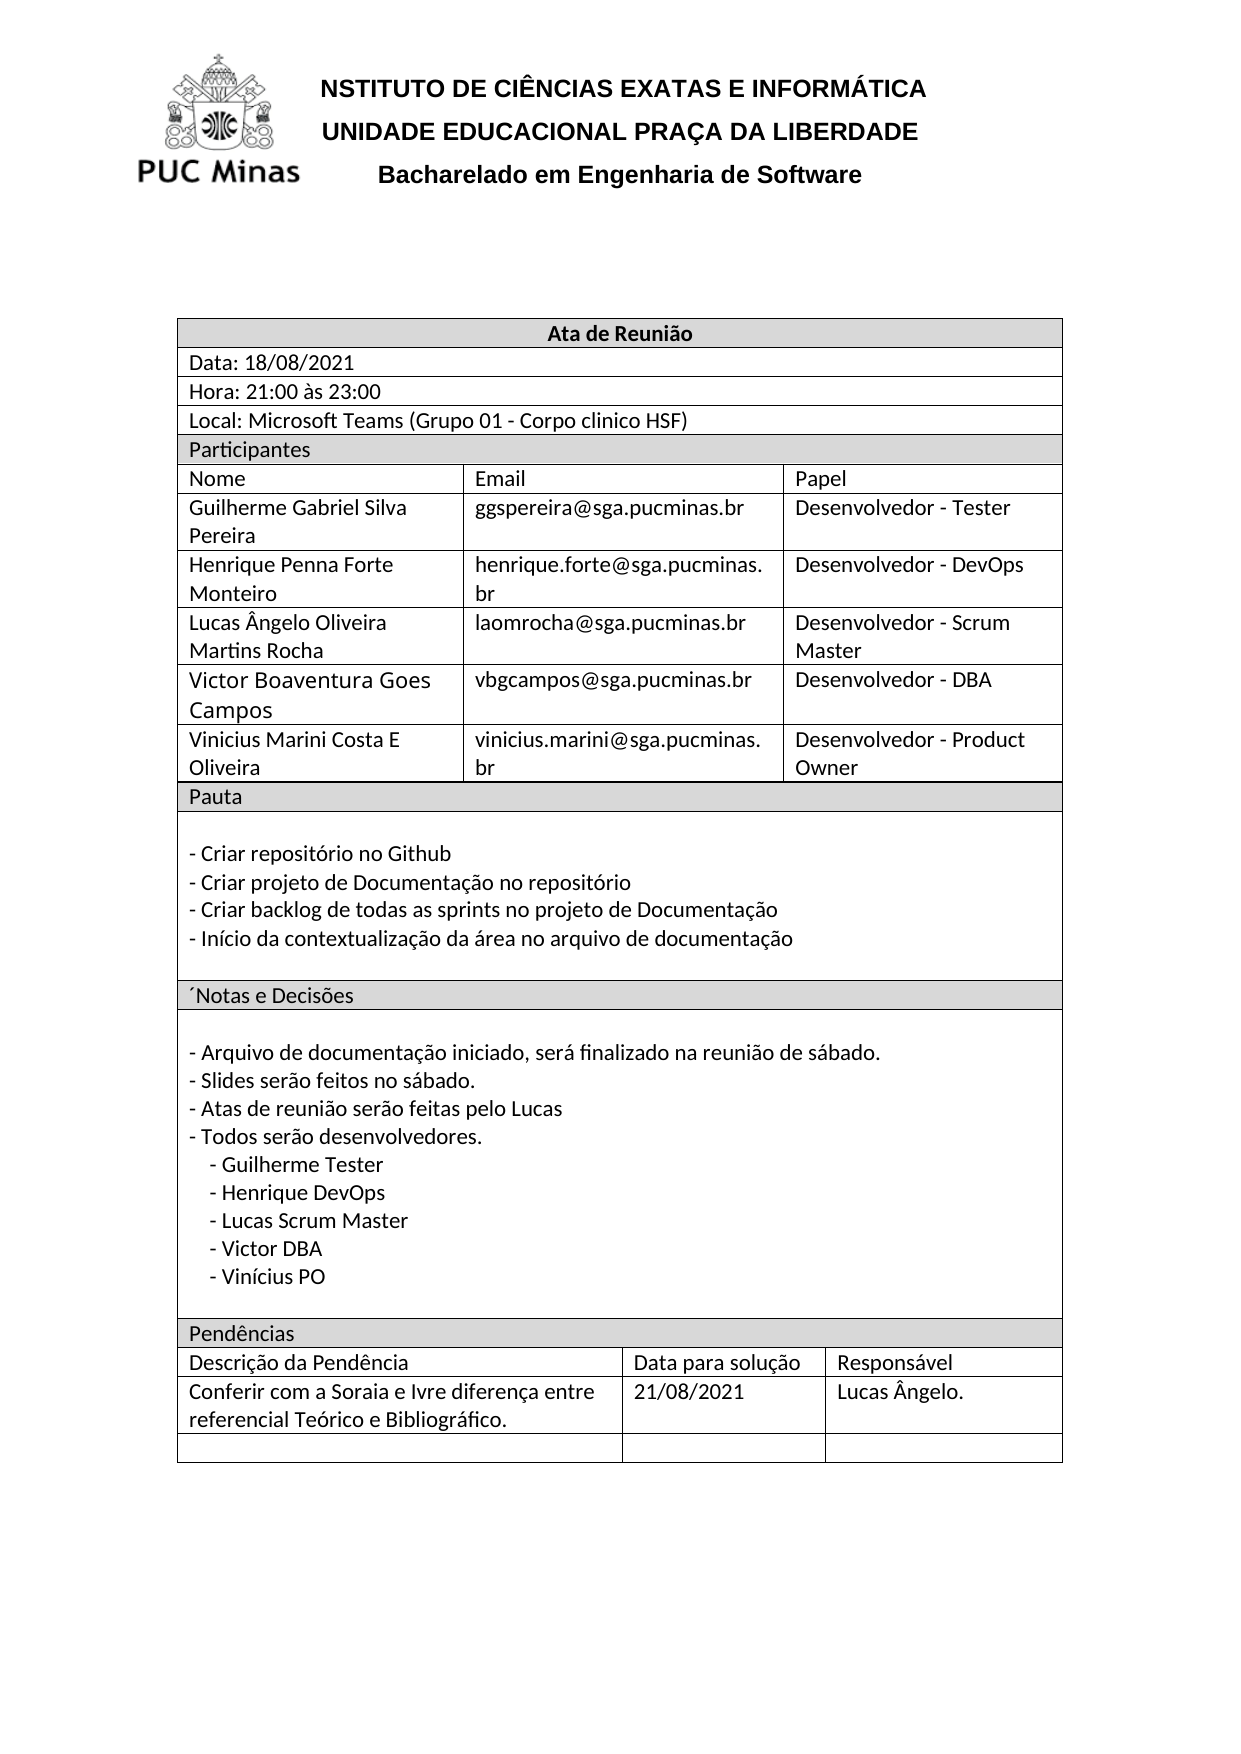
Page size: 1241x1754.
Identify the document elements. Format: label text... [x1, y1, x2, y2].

table_cell ´Notas e Decisões [178, 981, 1062, 1009]
table_cell Data para solução [623, 1348, 825, 1376]
table_cell Desenvolvedor - DevOps [784, 551, 1062, 607]
table_cell [826, 1434, 1062, 1462]
table_cell 21/08/2021 [623, 1377, 825, 1433]
table_cell - Criar repositório no Github - Criar projeto de Documentação no repositório - Criar backlog de todas as sprints no projeto de Documentação - Início da contextualização da área no arquivo de documentação [178, 812, 1062, 980]
table_cell Henrique Penna Forte Monteiro [178, 551, 463, 607]
table_cell Hora: 21:00 às 23:00 [178, 377, 1062, 405]
table_cell Local: Microsoft Teams (Grupo 01 - Corpo clinico HSF) [178, 406, 1062, 434]
table_cell Vinicius Marini Costa E Oliveira [178, 725, 463, 781]
table_cell [623, 1434, 825, 1462]
table_cell laomrocha@sga.pucminas.br [464, 608, 783, 664]
table_cell Papel [784, 465, 1062, 492]
picture [118, 50, 321, 185]
table_cell [178, 1434, 622, 1462]
table_cell Desenvolvedor - Tester [784, 494, 1062, 549]
table_cell Nome [178, 465, 463, 492]
table_cell Desenvolvedor - Scrum Master [784, 608, 1062, 664]
table_cell vinicius.marini@sga.pucminas.br [464, 725, 783, 781]
table_cell vbgcampos@sga.pucminas.br [464, 665, 783, 724]
table_cell - Arquivo de documentação iniciado, será finalizado na reunião de sábado. - Slides serão feitos no sábado. - Atas de reunião serão feitas pelo Lucas - Todos serão desenvolvedores. - Guilherme Tester - Henrique DevOps - Lucas Scrum Master - Victor DBA - Vinícius PO [178, 1010, 1062, 1318]
table_cell Data: 18/08/2021 [178, 348, 1062, 376]
table_cell Conferir com a Soraia e Ivre diferença entre referencial Teórico e Bibliográfico. [178, 1377, 622, 1433]
table_cell Responsável [826, 1348, 1062, 1376]
table_cell henrique.forte@sga.pucminas.br [464, 551, 783, 607]
table_cell Participantes [178, 435, 1062, 463]
table_cell Lucas Ângelo Oliveira Martins Rocha [178, 608, 463, 664]
table_cell Descrição da Pendência [178, 1348, 622, 1376]
table_cell Pendências [178, 1319, 1062, 1347]
table_cell ggspereira@sga.pucminas.br [464, 494, 783, 549]
table_cell Pauta [178, 783, 1062, 811]
table_header Ata de Reunião [178, 319, 1062, 347]
table_cell Lucas Ângelo. [826, 1377, 1062, 1433]
table_cell Victor Boaventura Goes Campos [178, 665, 463, 724]
table_cell Desenvolvedor - Product Owner [784, 725, 1062, 781]
table_cell Desenvolvedor - DBA [784, 665, 1062, 724]
table_cell Email [464, 465, 783, 492]
table_cell Guilherme Gabriel Silva Pereira [178, 494, 463, 549]
